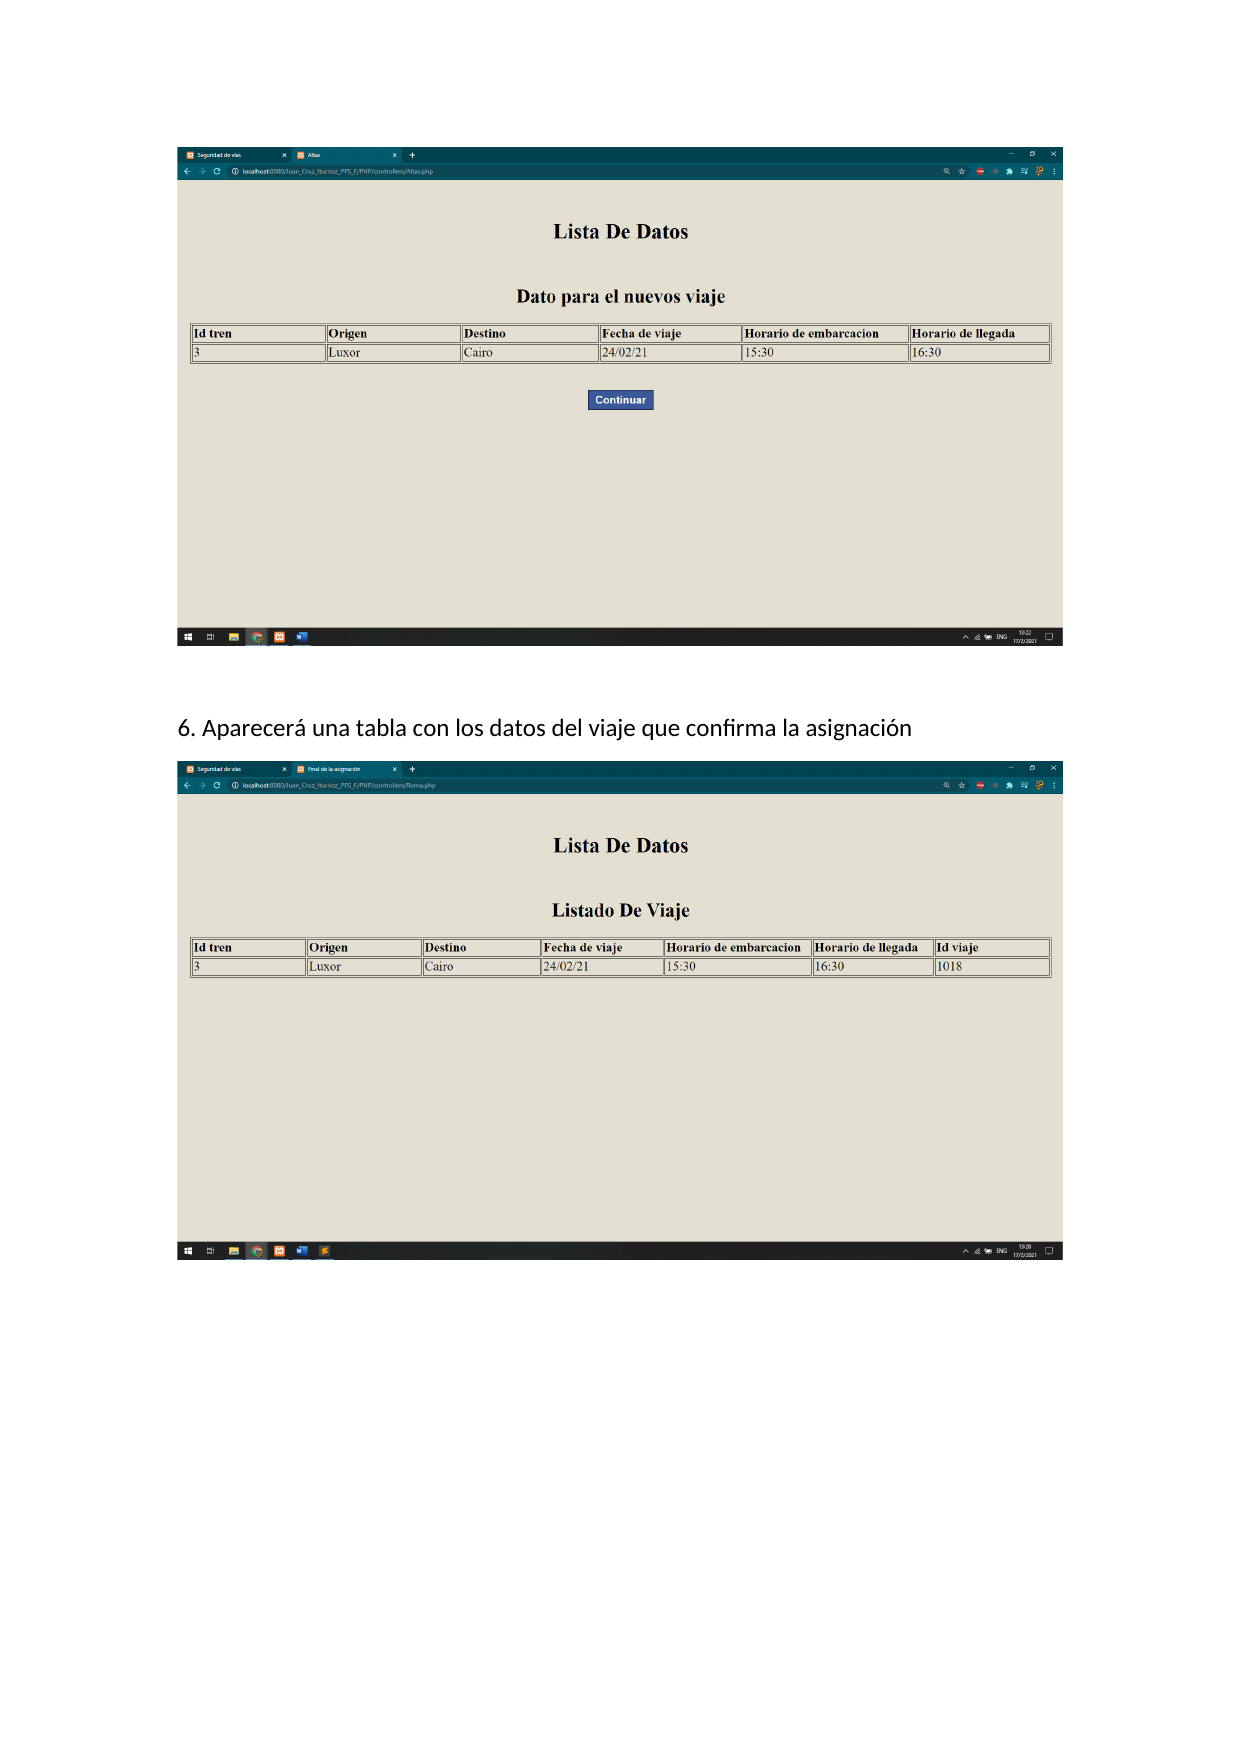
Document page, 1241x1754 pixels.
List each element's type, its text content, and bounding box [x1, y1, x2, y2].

text 6. Aparecerá una tabla con los datos del viaje que confirma la asignación [177, 712, 1063, 742]
picture [177, 147, 1063, 646]
picture [177, 761, 1063, 1260]
